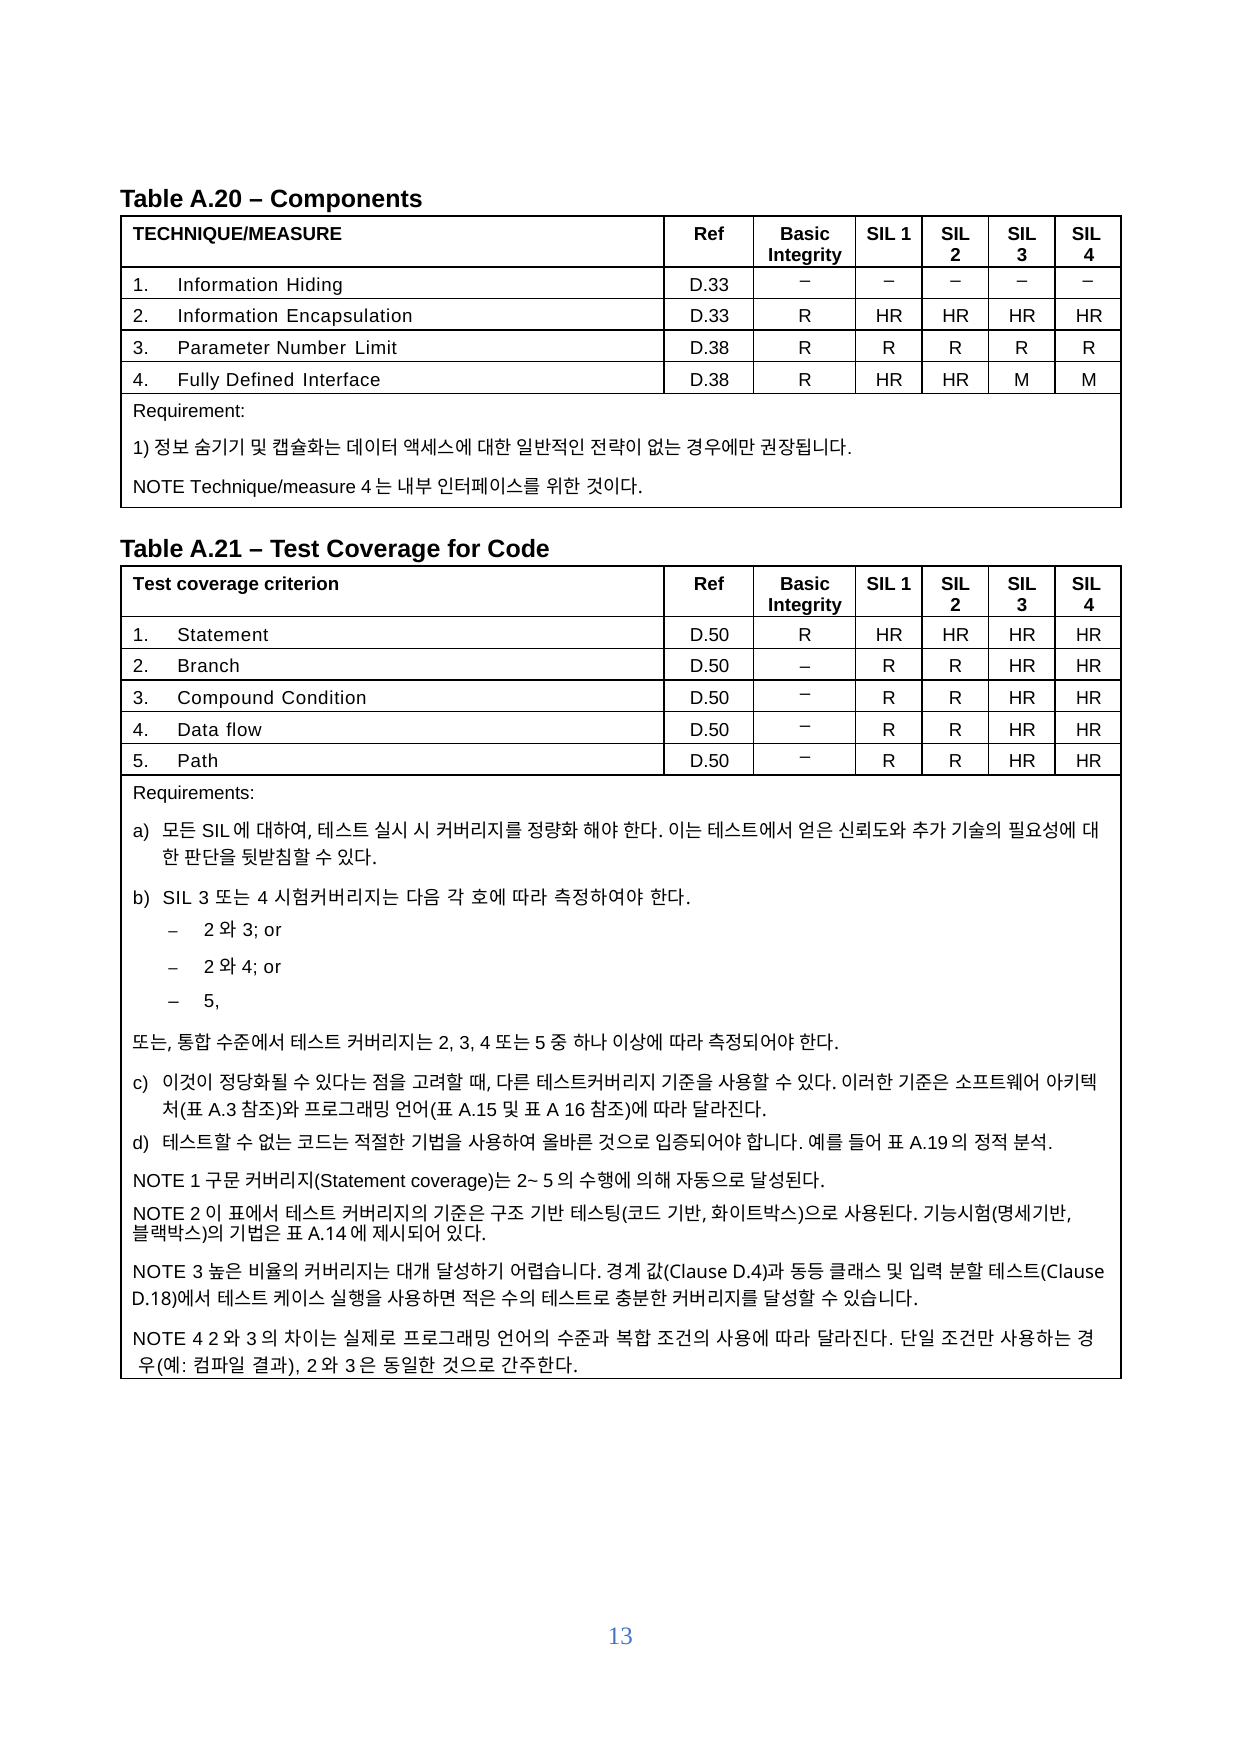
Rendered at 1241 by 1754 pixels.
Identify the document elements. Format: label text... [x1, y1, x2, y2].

table_cell 4. Data flow [122, 712, 663, 742]
table_cell HR [1056, 681, 1120, 711]
table_cell R [923, 744, 988, 774]
table_header SIL 1 [856, 567, 921, 616]
table_cell D.50 [665, 649, 753, 679]
table_cell R [923, 681, 988, 711]
table_cell R [989, 331, 1054, 361]
table_header SIL 3 [989, 567, 1054, 616]
table_header SIL 2 [923, 567, 988, 616]
table_cell HR [856, 362, 921, 392]
table_header SIL 2 [923, 217, 988, 266]
table_cell D.33 [665, 268, 753, 298]
table_cell 2. Information Encapsulation [122, 299, 663, 329]
table_cell R [923, 712, 988, 742]
table_cell – [754, 744, 855, 774]
table_cell M [989, 362, 1054, 392]
table_cell 2. Branch [122, 649, 663, 679]
text Table A.20 – Components [120, 184, 1120, 213]
table_header Ref [665, 567, 753, 616]
table_cell HR [856, 299, 921, 329]
table_cell D.50 [665, 681, 753, 711]
table_cell HR [989, 744, 1054, 774]
table_header Basic Integrity [754, 217, 855, 266]
table_header SIL 4 [1056, 217, 1120, 266]
table_cell R [923, 649, 988, 679]
table_cell D.38 [665, 362, 753, 392]
table_cell – [754, 712, 855, 742]
table_cell 1. Information Hiding [122, 268, 663, 298]
table_cell R [923, 331, 988, 361]
table_cell R [754, 331, 855, 361]
table_cell – [856, 268, 921, 298]
table_cell D.38 [665, 331, 753, 361]
table_cell HR [1056, 649, 1120, 679]
table_cell R [1056, 331, 1120, 361]
table_cell HR [989, 299, 1054, 329]
table_cell 1. Statement [122, 617, 663, 647]
table_cell – [754, 268, 855, 298]
table_cell HR [923, 299, 988, 329]
table_cell HR [989, 681, 1054, 711]
table_cell R [856, 681, 921, 711]
table_cell 4. Fully Defined Interface [122, 362, 663, 392]
table_cell R [856, 712, 921, 742]
table_cell HR [923, 362, 988, 392]
table_cell HR [989, 649, 1054, 679]
table_cell R [754, 299, 855, 329]
table_header SIL 4 [1056, 567, 1120, 616]
table_cell R [754, 362, 855, 392]
table_cell D.50 [665, 712, 753, 742]
table_cell HR [989, 617, 1054, 647]
table_header Test coverage criterion [122, 567, 663, 616]
table_cell Requirements: 모든 SIL에 대하여, 테스트 실시 시 커버리지를 정량화 해야 한다. 이는 테스트에서 얻은 신뢰도와 추가 기술의 필요성에 대한 판단을 뒷받침할 수 있다. SIL 3 또는 4 시험커버리지는 다음 각 호에 따라 측정하여야 한다. 2 와 3; or 2 와 4; or – 5, 또는, 통합 수준에서 테스트 커버리지는 2, 3, 4 또는 5 중 하나 이상에 따라 측정되어야 한다. 이것이 정당화될 수 있다는 점을 고려할 때, 다른 테스트커버리지 기준을 사용할 수 있다. 이러한 기준은 소프트웨어 아키텍처(표 A.3 참조)와 프로그래밍 언어(표 A.15 및 표 A 16 참조)에 따라 달라진다. 테스트할 수 없는 코드는 적절한 기법을 사용하여 올바른 것으로 입증되어야 합니다. 예를 들어 표 A.19의 정적 분석. NOTE 1 구문 커버리지(Statement coverage)는 2~ 5의 수행에 의해 자동으로 달성된다. NOTE 2 이 표에서 테스트 커버리지의 기준은 구조 기반 테스팅(코드 기반, 화이트박스)으로 사용된다. 기능시험(명세기반, 블랙박스)의 기법은 표A.14에 제시되어 있다. NOTE 3 높은 비율의 커버리지는 대개 달성하기 어렵습니다. 경계 값(Clause D.4)과 동등 클래스 및 입력 분할 테스트(Clause D.18)에서 테스트 케이스 실행을 사용하면 적은 수의 테스트로 충분한 커버리지를 달성할 수 있습니다. NOTE 4 2와 3의 차이는 실제로 프로그래밍 언어의 수준과 복합 조건의 사용에 따라 달라진다. 단일 조건만 사용하는 경우(예: 컴파일 결과), 2와 3은 동일한 것으로 간주한다. [122, 776, 1120, 1378]
table_cell – [923, 268, 988, 298]
table_cell – [1056, 268, 1120, 298]
table_cell HR [1056, 744, 1120, 774]
table_cell Requirement: 1) 정보 숨기기 및 캡슐화는 데이터 액세스에 대한 일반적인 전략이 없는 경우에만 권장됩니다. NOTE Technique/measure 4는 내부 인터페이스를 위한 것이다. [122, 394, 1120, 507]
table_cell – [754, 681, 855, 711]
table_header Ref [665, 217, 753, 266]
table_cell – [989, 268, 1054, 298]
text Table A.21 – Test Coverage for Code [120, 534, 1120, 563]
table_header SIL 3 [989, 217, 1054, 266]
table_cell R [754, 617, 855, 647]
table_cell D.33 [665, 299, 753, 329]
table_cell 3. Compound Condition [122, 681, 663, 711]
table_cell – [754, 649, 855, 679]
table_cell 5. Path [122, 744, 663, 774]
table_cell D.50 [665, 744, 753, 774]
table_cell HR [1056, 617, 1120, 647]
table_cell HR [989, 712, 1054, 742]
table_header Basic Integrity [754, 567, 855, 616]
table_header TECHNIQUE/MEASURE [122, 217, 663, 266]
table_cell 3. Parameter Number Limit [122, 331, 663, 361]
table_cell HR [1056, 712, 1120, 742]
table_cell HR [856, 617, 921, 647]
table_cell HR [1056, 299, 1120, 329]
table_cell R [856, 649, 921, 679]
table_cell R [856, 744, 921, 774]
table_cell D.50 [665, 617, 753, 647]
table_cell HR [923, 617, 988, 647]
table_header SIL 1 [856, 217, 921, 266]
table_cell R [856, 331, 921, 361]
table_cell M [1056, 362, 1120, 392]
